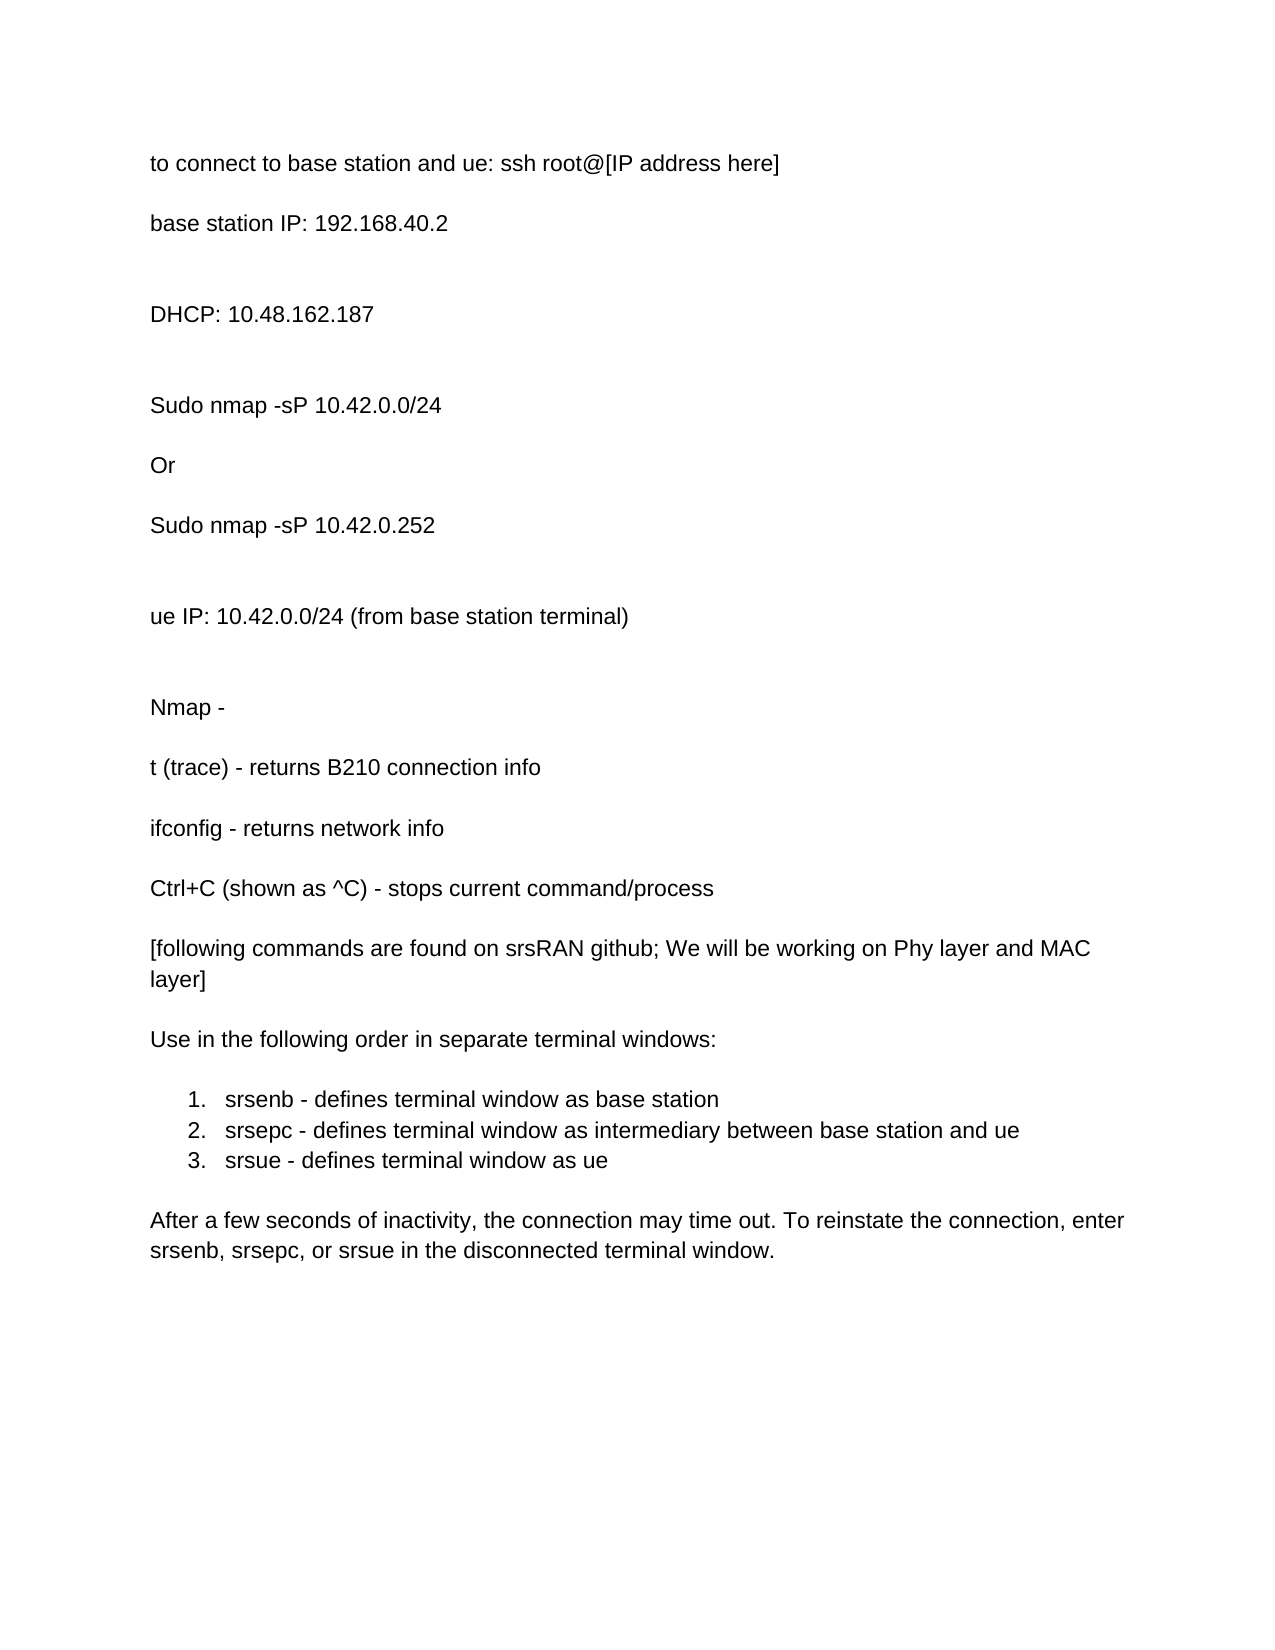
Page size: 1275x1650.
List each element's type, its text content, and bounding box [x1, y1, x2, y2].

text to connect to base station and ue: ssh root@[IP address here] [150, 150, 1125, 176]
text Nmap - [150, 694, 1125, 720]
text Sudo nmap -sP 10.42.0.0/24 [150, 392, 1125, 418]
text Use in the following order in separate terminal windows: [150, 1026, 1125, 1052]
text ue IP: 10.42.0.0/24 (from base station terminal) [150, 603, 1125, 629]
text ifconfig - returns network info [150, 814, 1125, 841]
text Or [150, 452, 1125, 478]
text Sudo nmap -sP 10.42.0.252 [150, 512, 1125, 539]
text [following commands are found on srsRAN github; We will be working on Phy layer and MAC layer] [150, 935, 1125, 992]
list srsue - defines terminal window as ue [187, 1147, 1125, 1173]
text base station IP: 192.168.40.2 [150, 210, 1125, 237]
list srsenb - defines terminal window as base station [187, 1086, 1125, 1113]
text After a few seconds of inactivity, the connection may time out. To reinstate the connection, enter srsenb, srsepc, or srsue in the disconnected terminal window. [150, 1207, 1125, 1294]
text t (trace) - returns B210 connection info [150, 754, 1125, 781]
list srsepc - defines terminal window as intermediary between base station and ue [187, 1117, 1125, 1143]
text Ctrl+C (shown as ^C) - stops current command/process [150, 875, 1125, 901]
text DHCP: 10.48.162.187 [150, 301, 1125, 327]
